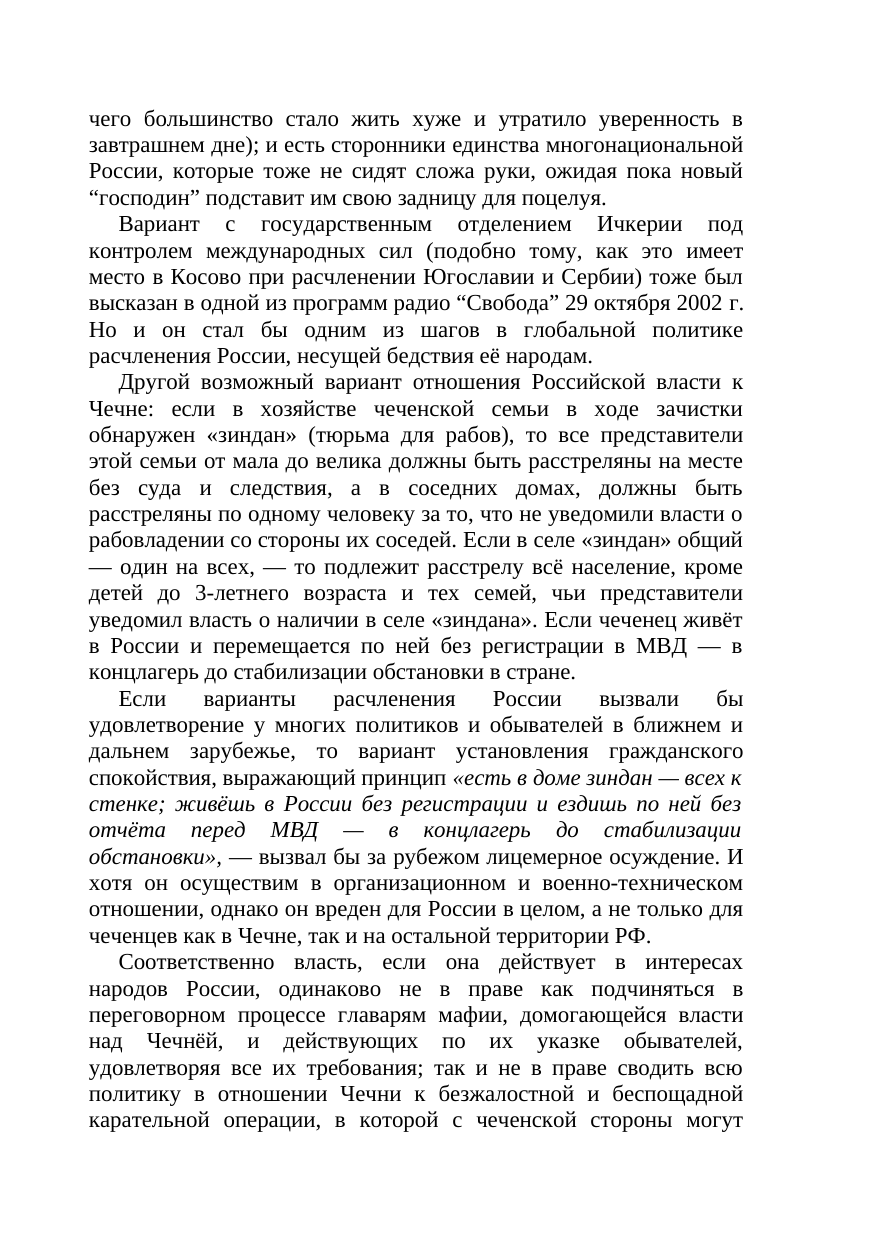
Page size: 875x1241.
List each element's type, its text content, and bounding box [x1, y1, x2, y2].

text Вариант с государственным отделением Ичкерии под контролем международных сил (подобно тому, как это имеет место в Косово при расчленении Югославии и Сербии) тоже был высказан в одной из программ радио “Свобода” 29 октября 2002 г. Но и он стал бы одним из шагов в глобальной политике расчленения России, несущей бедствия её народам. [89, 210, 744, 368]
text Другой возможный вариант отношения Российской власти к Чечне: если в хозяйстве чеченской семьи в ходе зачистки обнаружен «зиндан» (тюрьма для рабов), то все представители этой семьи от мала до велика должны быть расстреляны на месте без суда и следствия, а в соседних домах, должны быть расстреляны по одному человеку за то, что не уведомили власти о рабовладении со стороны их соседей. Если в селе «зиндан» общий — один на всех, — то подлежит расстрелу всё население, кроме детей до 3-летнего возраста и тех семей, чьи представители уведомил власть о наличии в селе «зиндана». Если чеченец живёт в России и перемещается по ней без регистрации в МВД — в концлагерь до стабилизации обстановки в стране. [89, 368, 744, 685]
text Если варианты расчленения России вызвали бы удовлетворение у многих политиков и обывателей в ближнем и дальнем зарубежье, то вариант установления гражданского спокойствия, выражающий принцип «есть в доме зиндан — всех к стенке; живёшь в России без регистрации и ездишь по ней без отчёта перед МВД — в концлагерь до стабилизации обстановки», — вызвал бы за рубежом лицемерное осуждение. И хотя он осуществим в организационном и военно-техническом отношении, однако он вреден для России в целом, а не только для чеченцев как в Чечне, так и на остальной территории РФ. [89, 685, 744, 948]
